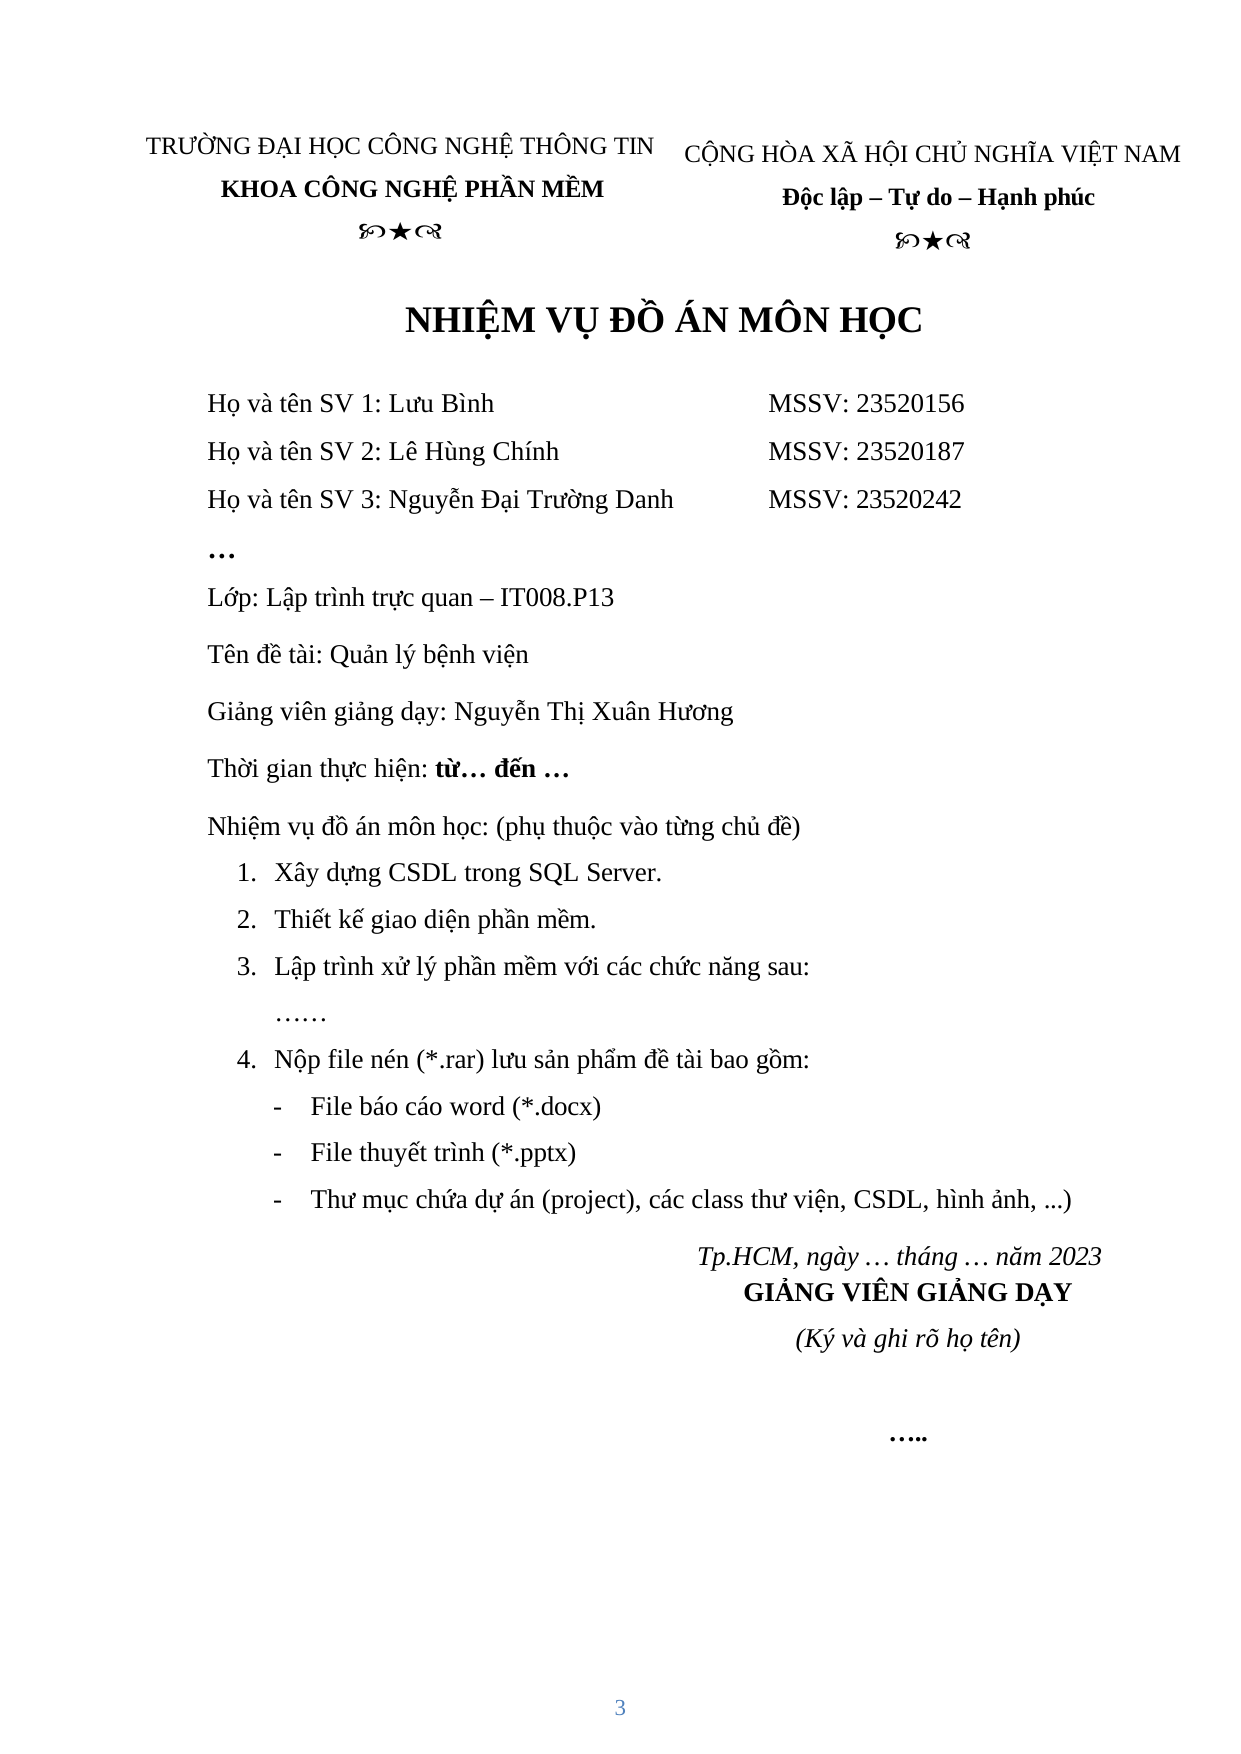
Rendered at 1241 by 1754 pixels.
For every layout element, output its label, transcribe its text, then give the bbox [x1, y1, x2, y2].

text Tp.HCM, ngày … tháng … năm 2023 [697, 1240, 1194, 1271]
list Nộp file nén (*.rar) lưu sản phẩm đề tài bao gồm: [237, 1043, 1194, 1074]
text … [207, 531, 1194, 564]
list Lập trình xử lý phần mềm với các chức năng sau: [237, 950, 1194, 981]
text Độc lập – Tự do – Hạnh phúc [782, 182, 1194, 211]
text CỘNG HÒA XÃ HỘI CHỦ NGHĨA VIỆT NAM [672, 139, 1194, 168]
text 🙡★🙣 [672, 222, 1194, 268]
list File báo cáo word (*.docx) [273, 1090, 1194, 1121]
text Họ và tên SV 2: Lê Hùng Chính MSSV: 23520187 [207, 435, 1194, 466]
list File thuyết trình (*.pptx) [273, 1136, 1194, 1167]
list Xây dựng CSDL trong SQL Server. [237, 856, 1194, 887]
text …… [274, 996, 1194, 1027]
list Thiết kế giao diện phần mềm. [237, 903, 1194, 934]
text NHIỆM VỤ ĐỒ ÁN MÔN HỌC [405, 297, 1194, 341]
list Thư mục chứa dự án (project), các class thư viện, CSDL, hình ảnh, ...) [273, 1183, 1194, 1214]
text Giảng viên giảng dạy: Nguyễn Thị Xuân Hương [207, 696, 1194, 727]
text TRƯỜNG ĐẠI HỌC CÔNG NGHỆ THÔNG TIN [146, 131, 654, 160]
text Tên đề tài: Quản lý bệnh viện [207, 638, 1194, 669]
text KHOA CÔNG NGHỆ PHẦN MỀM [221, 174, 654, 203]
text 🙡★🙣 [146, 214, 654, 256]
text Họ và tên SV 3: Nguyễn Đại Trường Danh MSSV: 23520242 [207, 483, 1194, 514]
text (Ký và ghi rõ họ tên) [622, 1323, 1194, 1354]
text Lớp: Lập trình trực quan – IT008.P13 [207, 581, 1194, 612]
text Họ và tên SV 1: Lưu Bình MSSV: 23520156 [207, 387, 1194, 418]
text ….. [622, 1416, 1194, 1447]
text GIẢNG VIÊN GIẢNG DẠY [622, 1276, 1194, 1307]
text Thời gian thực hiện: từ… đến … [207, 753, 1194, 784]
text Nhiệm vụ đồ án môn học: (phụ thuộc vào từng chủ đề) [207, 810, 1194, 841]
